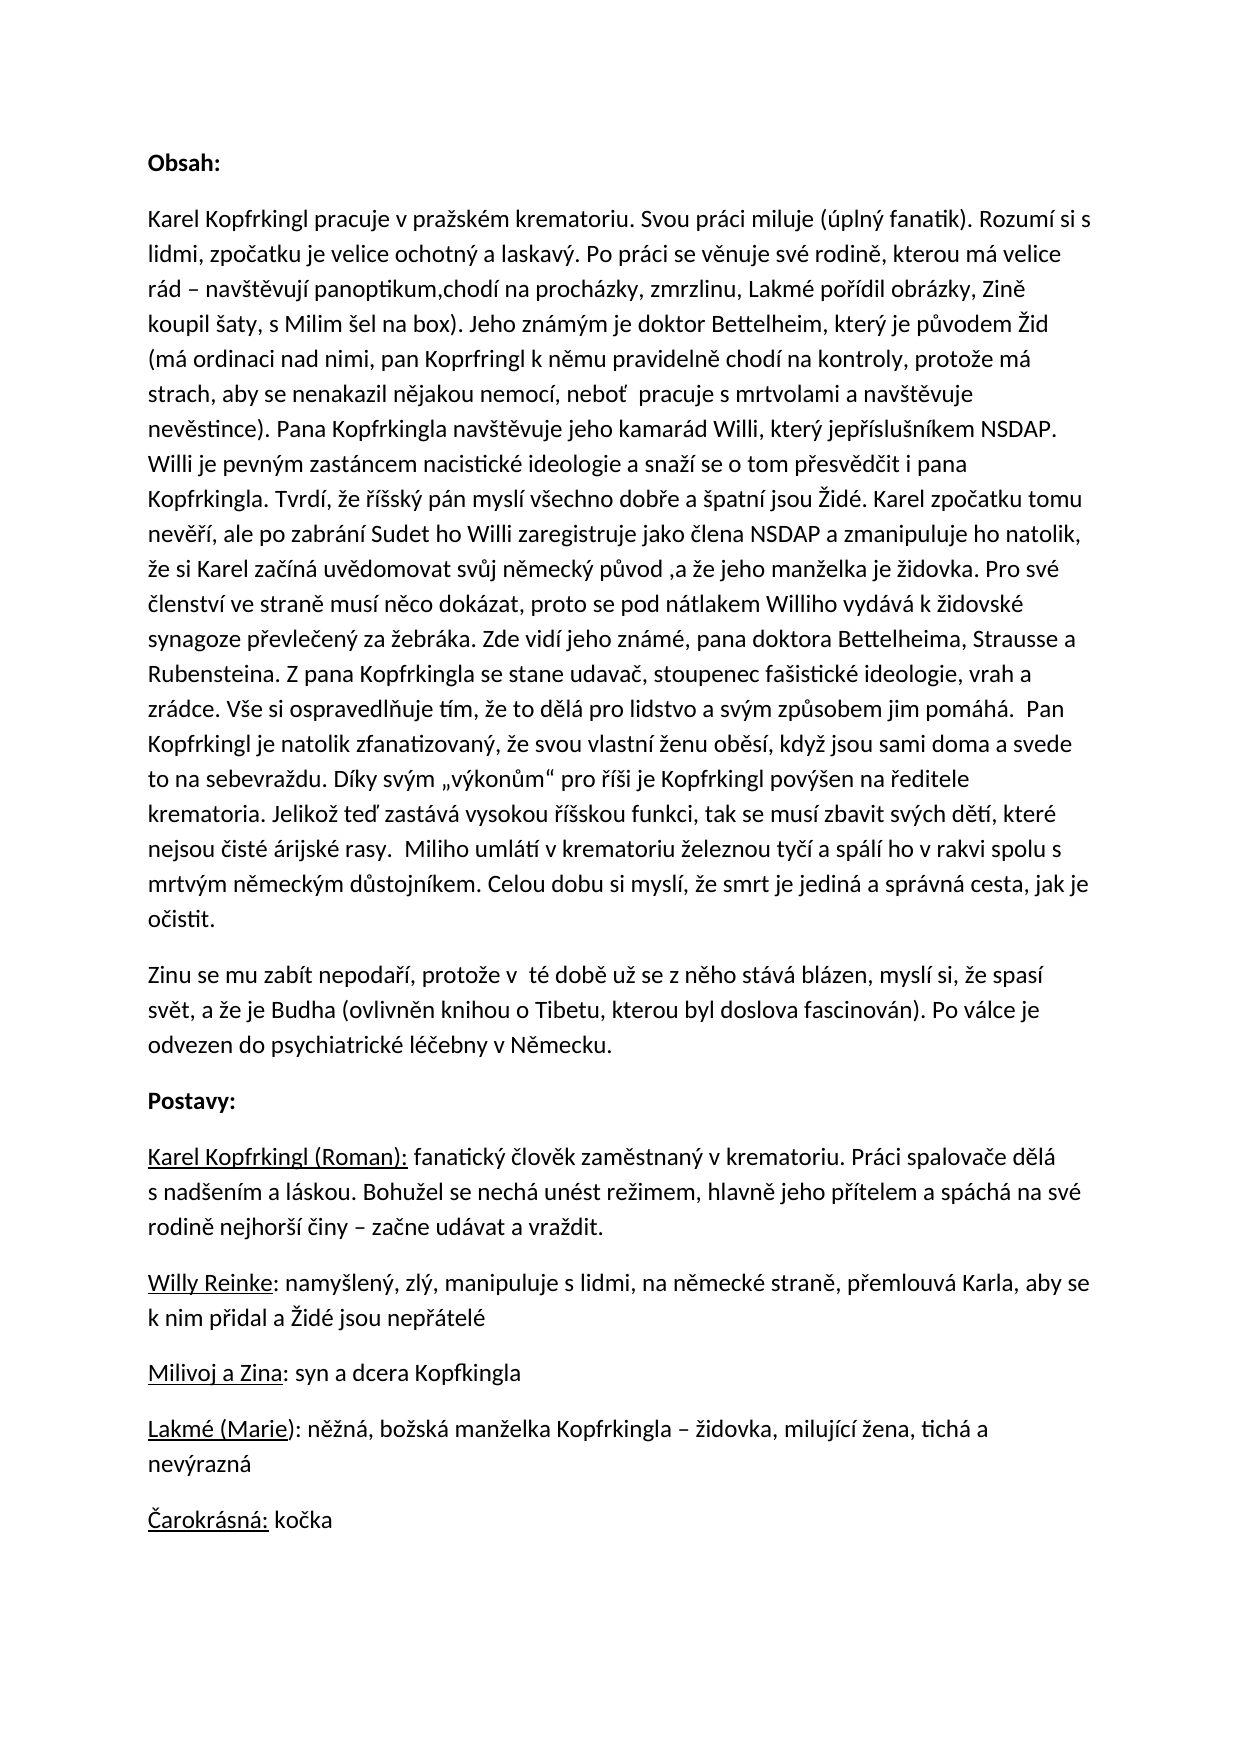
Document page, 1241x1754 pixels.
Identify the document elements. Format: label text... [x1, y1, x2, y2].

text Karel Kopfrkingl (Roman): fanatický člověk zaměstnaný v krematoriu. Práci spalovače dělá s nadšením a láskou. Bohužel se nechá unést režimem, hlavně jeho přítelem a spáchá na své rodině nejhorší činy – začne udávat a vraždit. [148, 1141, 1093, 1241]
text Obsah: [148, 148, 1093, 178]
text Milivoj a Zina: syn a dcera Kopfkingla [148, 1358, 1093, 1388]
text Čarokrásná: kočka [148, 1504, 1093, 1535]
text Lakmé (Marie): něžná, božská manželka Kopfrkingla – židovka, milující žena, tichá a nevýrazná [148, 1413, 1093, 1479]
text Willy Reinke: namyšlený, zlý, manipuluje s lidmi, na německé straně, přemlouvá Karla, aby se k nim přidal a Židé jsou nepřátelé [148, 1267, 1093, 1332]
text Karel Kopfrkingl pracuje v pražském krematoriu. Svou práci miluje (úplný fanatik). Rozumí si s lidmi, zpočatku je velice ochotný a laskavý. Po práci se věnuje své rodině, kterou má velice rád – navštěvují panoptikum,chodí na procházky, zmrzlinu, Lakmé pořídil obrázky, Zině koupil šaty, s Milim šel na box). Jeho známým je doktor Bettelheim, který je původem Žid (má ordinaci nad nimi, pan Koprfringl k němu pravidelně chodí na kontroly, protože má strach, aby se nenakazil nějakou nemocí, neboť pracuje s mrtvolami a navštěvuje nevěstince). Pana Kopfrkingla navštěvuje jeho kamarád Willi, který jepříslušníkem NSDAP. Willi je pevným zastáncem nacistické ideologie a snaží se o tom přesvědčit i pana Kopfrkingla. Tvrdí, že říšský pán myslí všechno dobře a špatní jsou Židé. Karel zpočatku tomu nevěří, ale po zabrání Sudet ho Willi zaregistruje jako člena NSDAP a zmanipuluje ho natolik, že si Karel začíná uvědomovat svůj německý původ ,a že jeho manželka je židovka. Pro své členství ve straně musí něco dokázat, proto se pod nátlakem Williho vydává k židovské synagoze převlečený za žebráka. Zde vidí jeho známé, pana doktora Bettelheima, Strausse a Rubensteina. Z pana Kopfrkingla se stane udavač, stoupenec fašistické ideologie, vrah a zrádce. Vše si ospravedlňuje tím, že to dělá pro lidstvo a svým způsobem jim pomáhá. Pan Kopfrkingl je natolik zfanatizovaný, že svou vlastní ženu oběsí, když jsou sami doma a svede to na sebevraždu. Díky svým „výkonům“ pro říši je Kopfrkingl povýšen na ředitele krematoria. Jelikož teď zastává vysokou říšskou funkci, tak se musí zbavit svých dětí, které nejsou čisté árijské rasy. Miliho umlátí v krematoriu železnou tyčí a spálí ho v rakvi spolu s mrtvým německým důstojníkem. Celou dobu si myslí, že smrt je jediná a správná cesta, jak je očistit. [148, 203, 1093, 934]
text Zinu se mu zabít nepodaří, protože v té době už se z něho stává blázen, myslí si, že spasí svět, a že je Budha (ovlivněn knihou o Tibetu, kterou byl doslova fascinován). Po válce je odvezen do psychiatrické léčebny v Německu. [148, 959, 1093, 1060]
text Postavy: [148, 1085, 1093, 1116]
